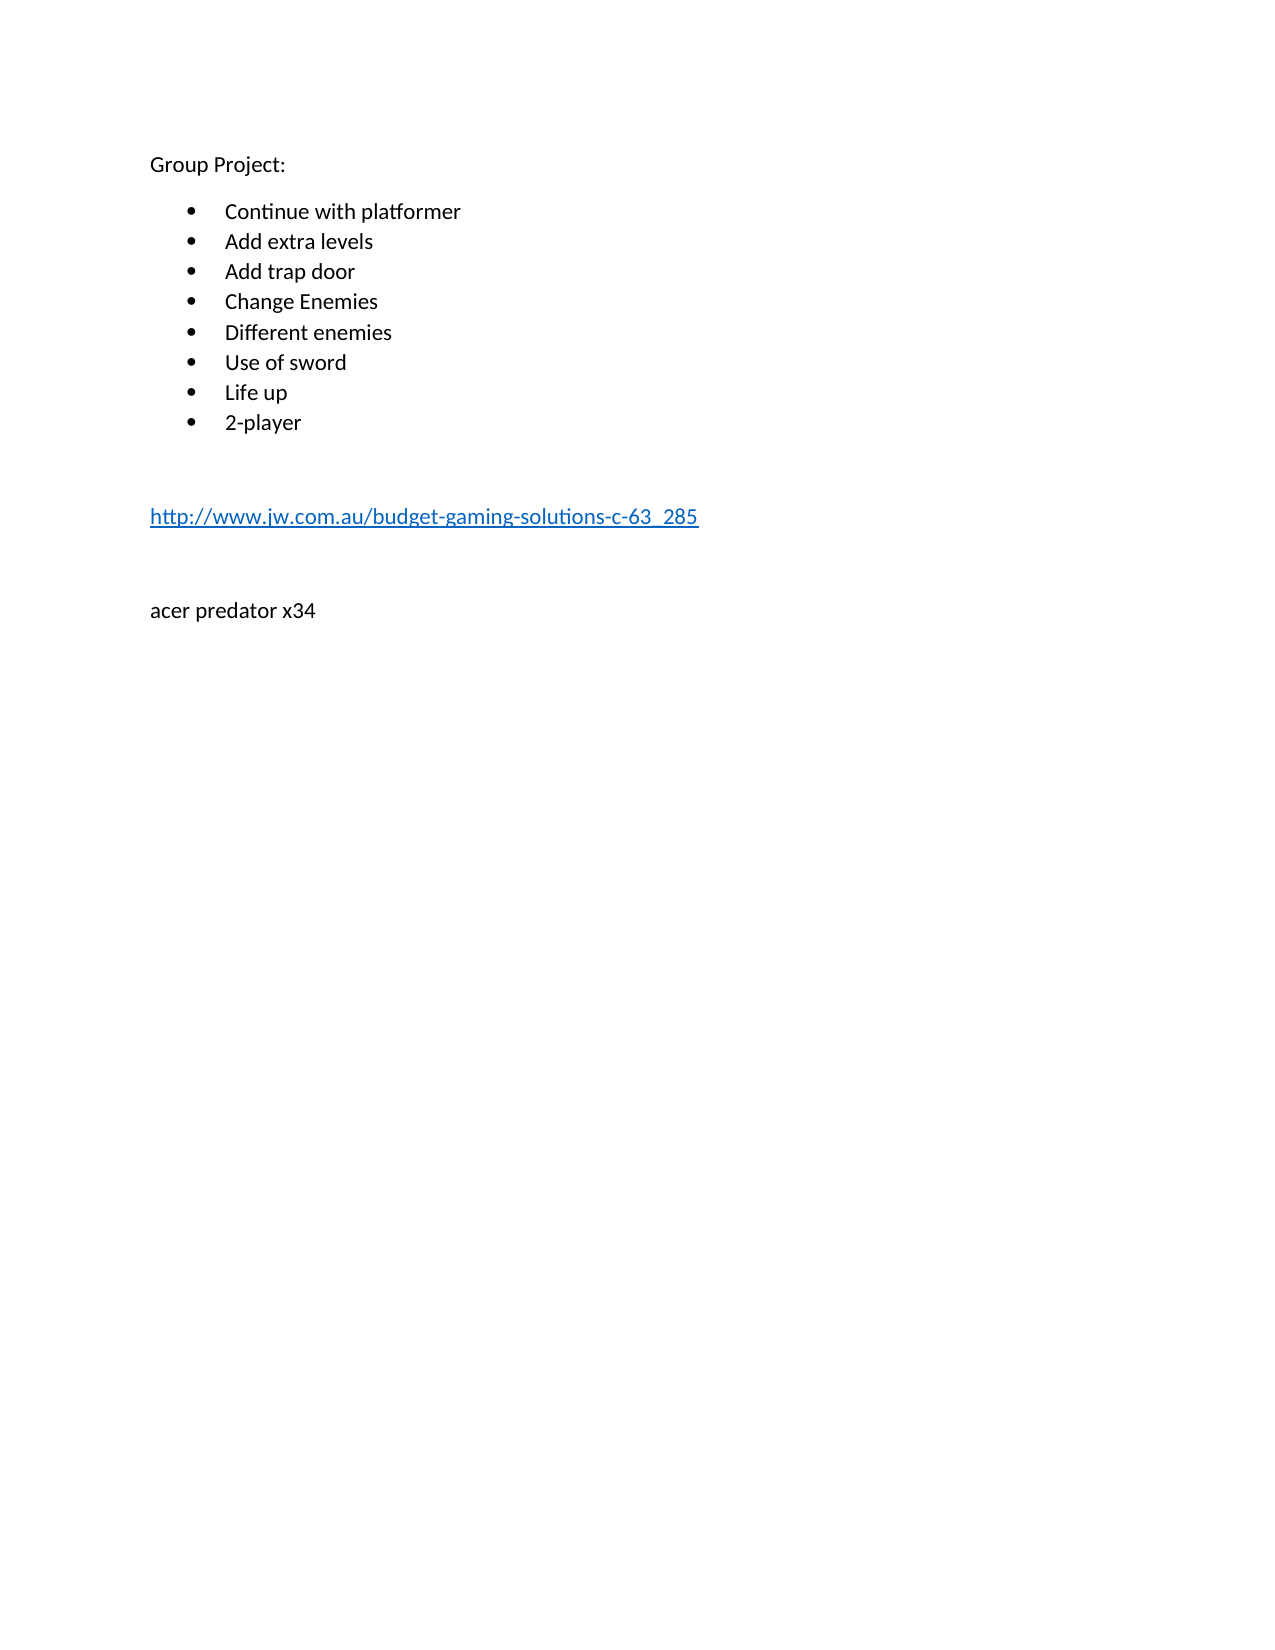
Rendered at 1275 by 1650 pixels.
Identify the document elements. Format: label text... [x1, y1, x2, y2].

list Change Enemies [187, 287, 1125, 316]
list Add extra levels [187, 227, 1125, 255]
text Group Project: [150, 150, 1125, 178]
list Continue with platformer [187, 197, 1125, 225]
list Life up [187, 378, 1125, 406]
list Use of sword [187, 348, 1125, 376]
text acer predator x34 [150, 596, 1125, 624]
list Different enemies [187, 318, 1125, 346]
list 2-player [187, 408, 1125, 436]
list Add trap door [187, 257, 1125, 285]
text http://www.jw.com.au/budget-gaming-solutions-c-63_285 [150, 502, 1125, 530]
